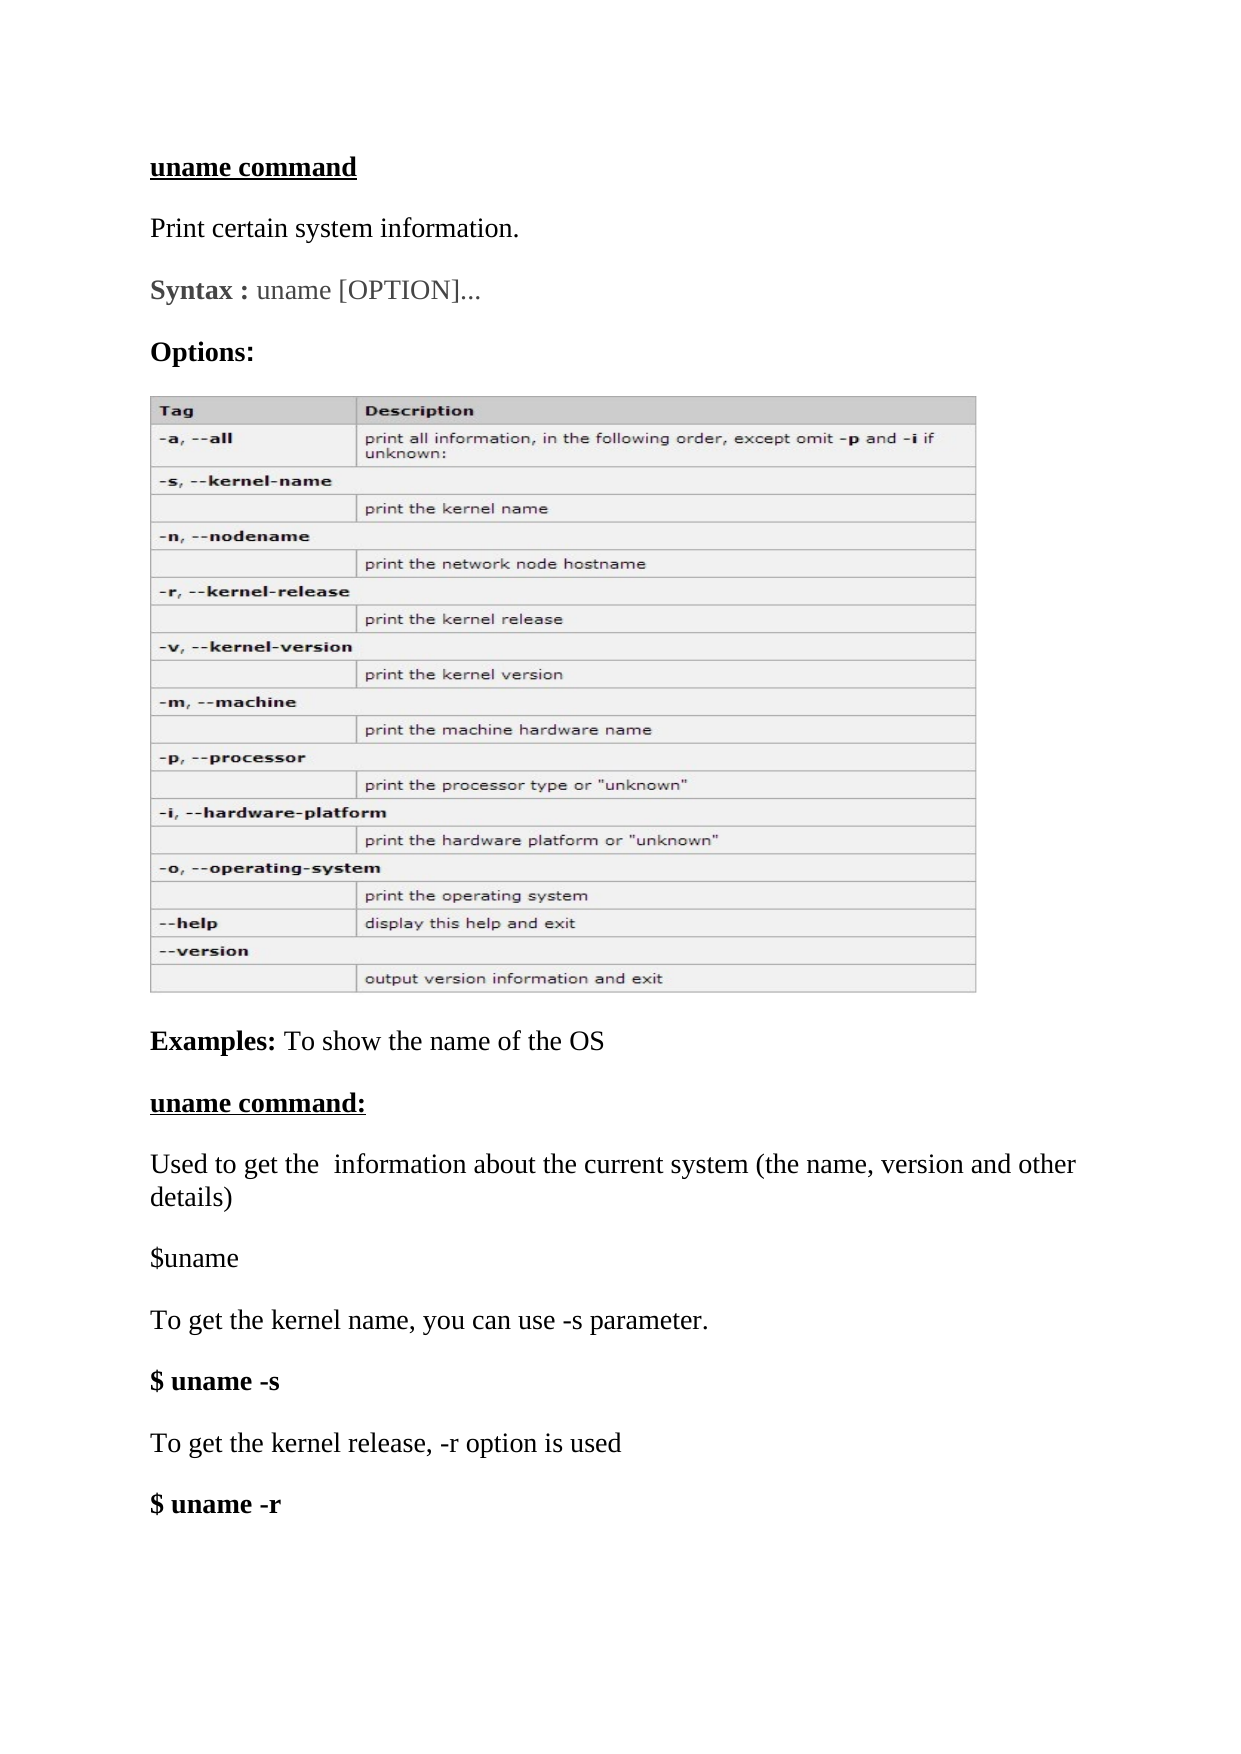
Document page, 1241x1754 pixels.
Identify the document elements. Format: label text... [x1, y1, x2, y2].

text Syntax : uname [OPTION]... [150, 273, 1090, 306]
text $uname [150, 1241, 1090, 1274]
text To get the kernel name, you can use -s parameter. [150, 1303, 1090, 1335]
text Print certain system information. [150, 212, 1090, 244]
text Examples: To show the name of the OS [150, 1024, 1090, 1057]
text Used to get the information about the current system (the name, version and other details) [150, 1147, 1090, 1212]
text $ uname -s [150, 1364, 1090, 1397]
text uname command [150, 150, 1090, 182]
text $ uname -r [150, 1487, 1090, 1520]
text Options: [150, 335, 1090, 367]
picture [150, 396, 977, 995]
text To get the kernel release, -r option is used [150, 1426, 1090, 1458]
text uname command: [150, 1086, 1090, 1118]
